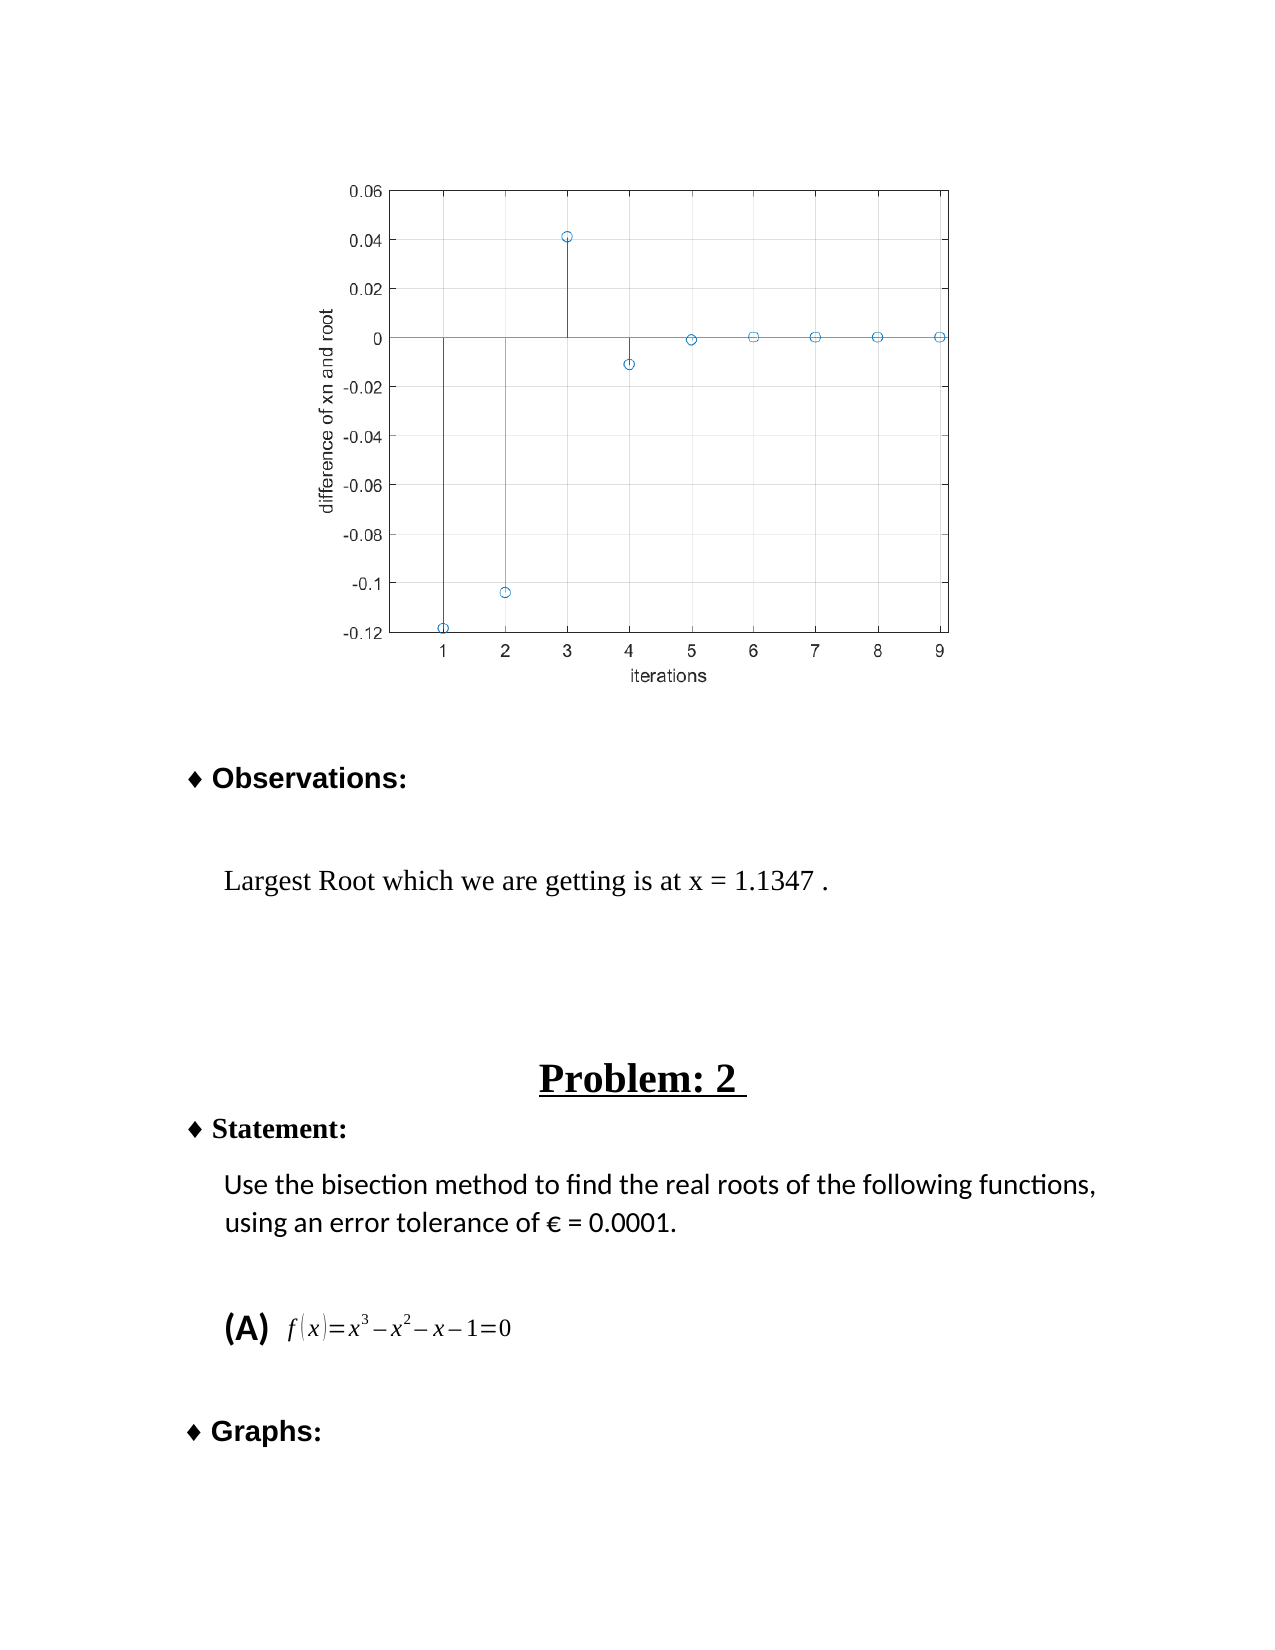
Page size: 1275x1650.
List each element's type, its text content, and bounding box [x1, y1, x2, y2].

text Largest Root which we are getting is at x = 1.1347 . [223, 863, 1124, 897]
text ♦ Graphs: [150, 1414, 1124, 1450]
text Use the bisection method to find the real roots of the following functions, using an error tolerance of € = 0.0001. [223, 1166, 1124, 1239]
text (A) [223, 1303, 1124, 1349]
picture [295, 150, 1016, 690]
subtitle Problem: 2 [151, 1054, 1124, 1102]
text ♦ Statement: [186, 1111, 1124, 1147]
text ♦ Observations: [186, 761, 1124, 797]
